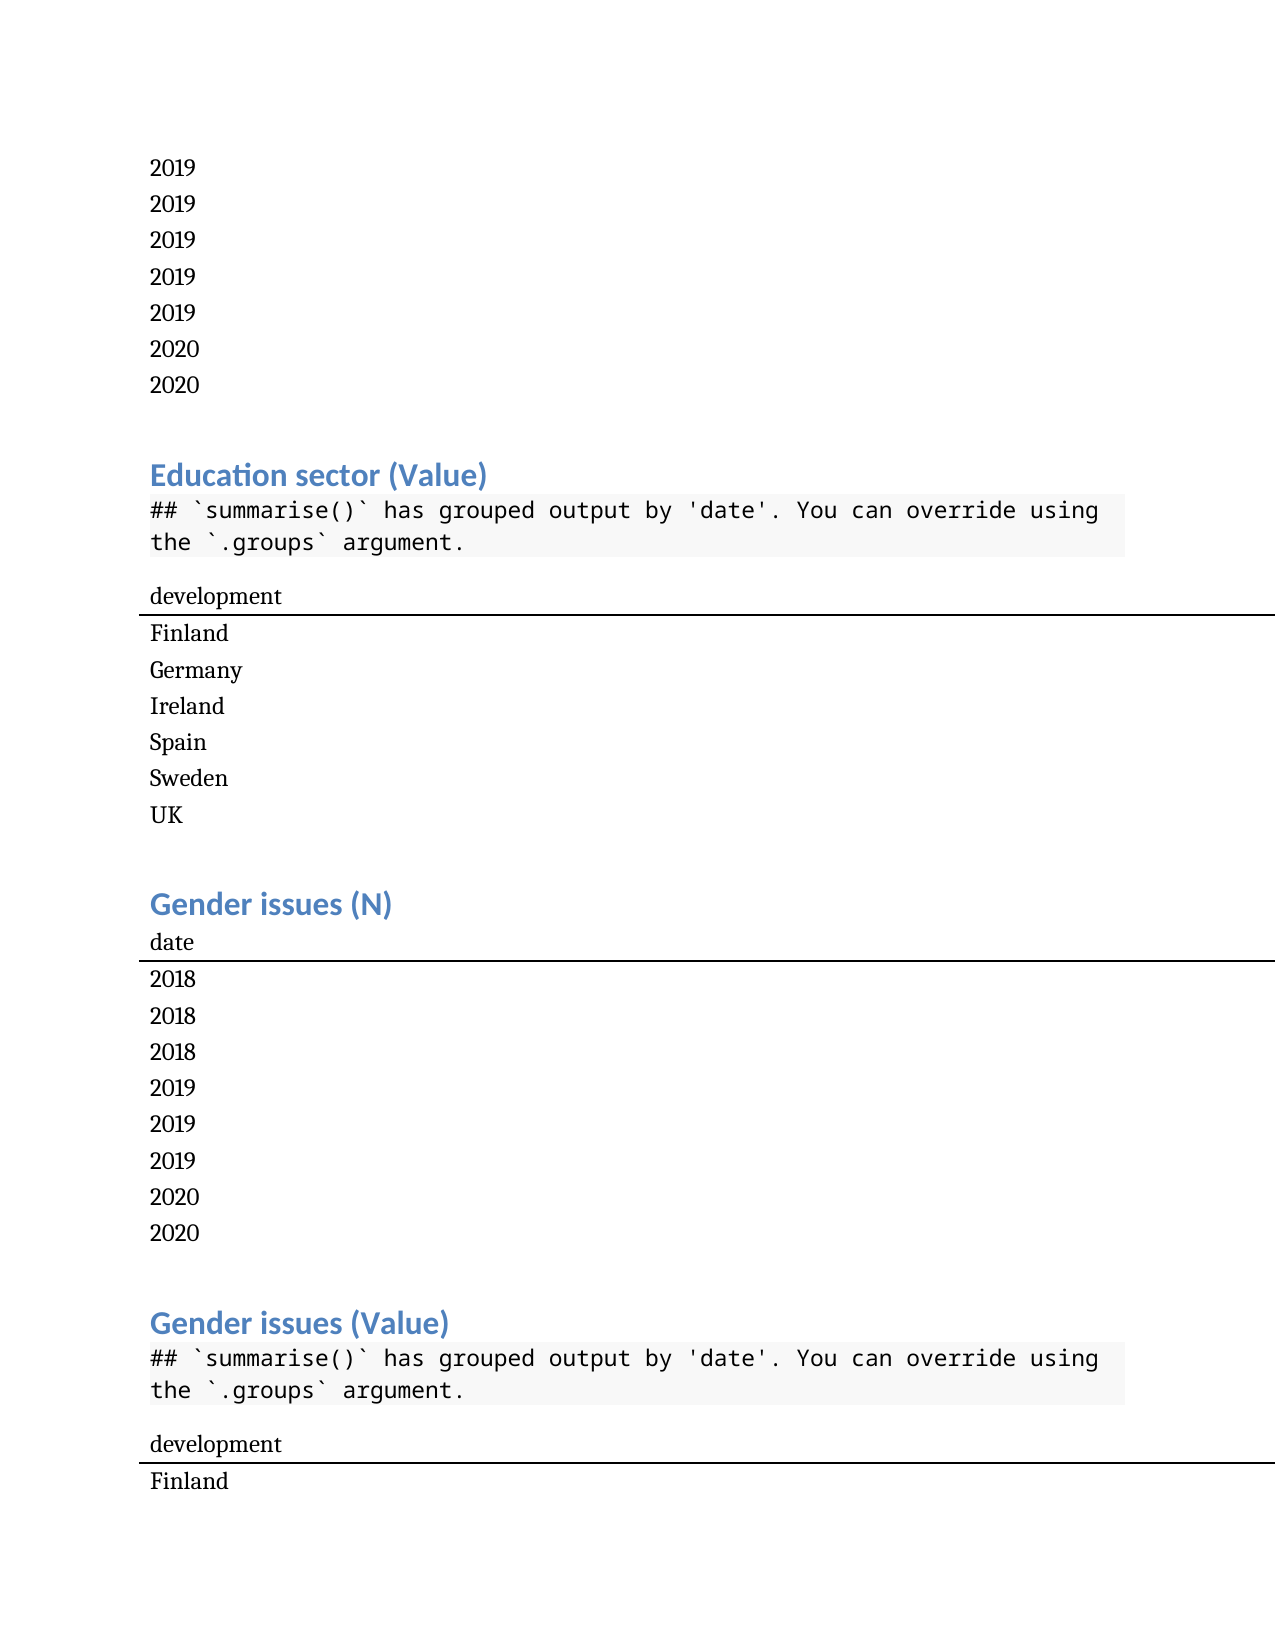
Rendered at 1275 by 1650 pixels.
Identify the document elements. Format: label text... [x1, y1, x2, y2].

table_cell Spain [139, 724, 1275, 761]
table_cell 2020 [139, 1179, 1275, 1215]
subtitle Gender issues (N) [150, 883, 1125, 924]
table_cell 2019 [139, 259, 1275, 295]
table_header development [139, 1426, 1275, 1462]
table_cell Sweden [139, 761, 1275, 797]
table_cell 2019 [139, 150, 1275, 186]
table_cell Finland [139, 1464, 1275, 1500]
table_cell 2019 [139, 223, 1275, 259]
table_cell 2018 [139, 1034, 1275, 1070]
table_cell 2019 [139, 186, 1275, 222]
table_cell Finland [139, 616, 1275, 652]
table_cell 2020 [139, 1215, 1275, 1252]
table_cell 2018 [139, 998, 1275, 1034]
text ## `summarise()` has grouped output by 'date'. You can override using the `.groups` argument. [150, 1342, 1125, 1405]
table_cell 2019 [139, 1107, 1275, 1143]
text ## `summarise()` has grouped output by 'date'. You can override using the `.groups` argument. [150, 494, 1125, 557]
table_header date [139, 924, 1275, 960]
table_cell 2019 [139, 1143, 1275, 1179]
table_cell 2019 [139, 295, 1275, 331]
table_cell UK [139, 797, 1275, 833]
table_cell 2020 [139, 368, 1275, 404]
table_cell 2018 [139, 962, 1275, 998]
table_cell 2019 [139, 1070, 1275, 1107]
subtitle Education sector (Value) [150, 454, 1125, 494]
table_cell 2020 [139, 331, 1275, 367]
table_cell Ireland [139, 688, 1275, 724]
table_cell Germany [139, 652, 1275, 688]
table_header development [139, 578, 1275, 614]
subtitle Gender issues (Value) [150, 1302, 1125, 1342]
